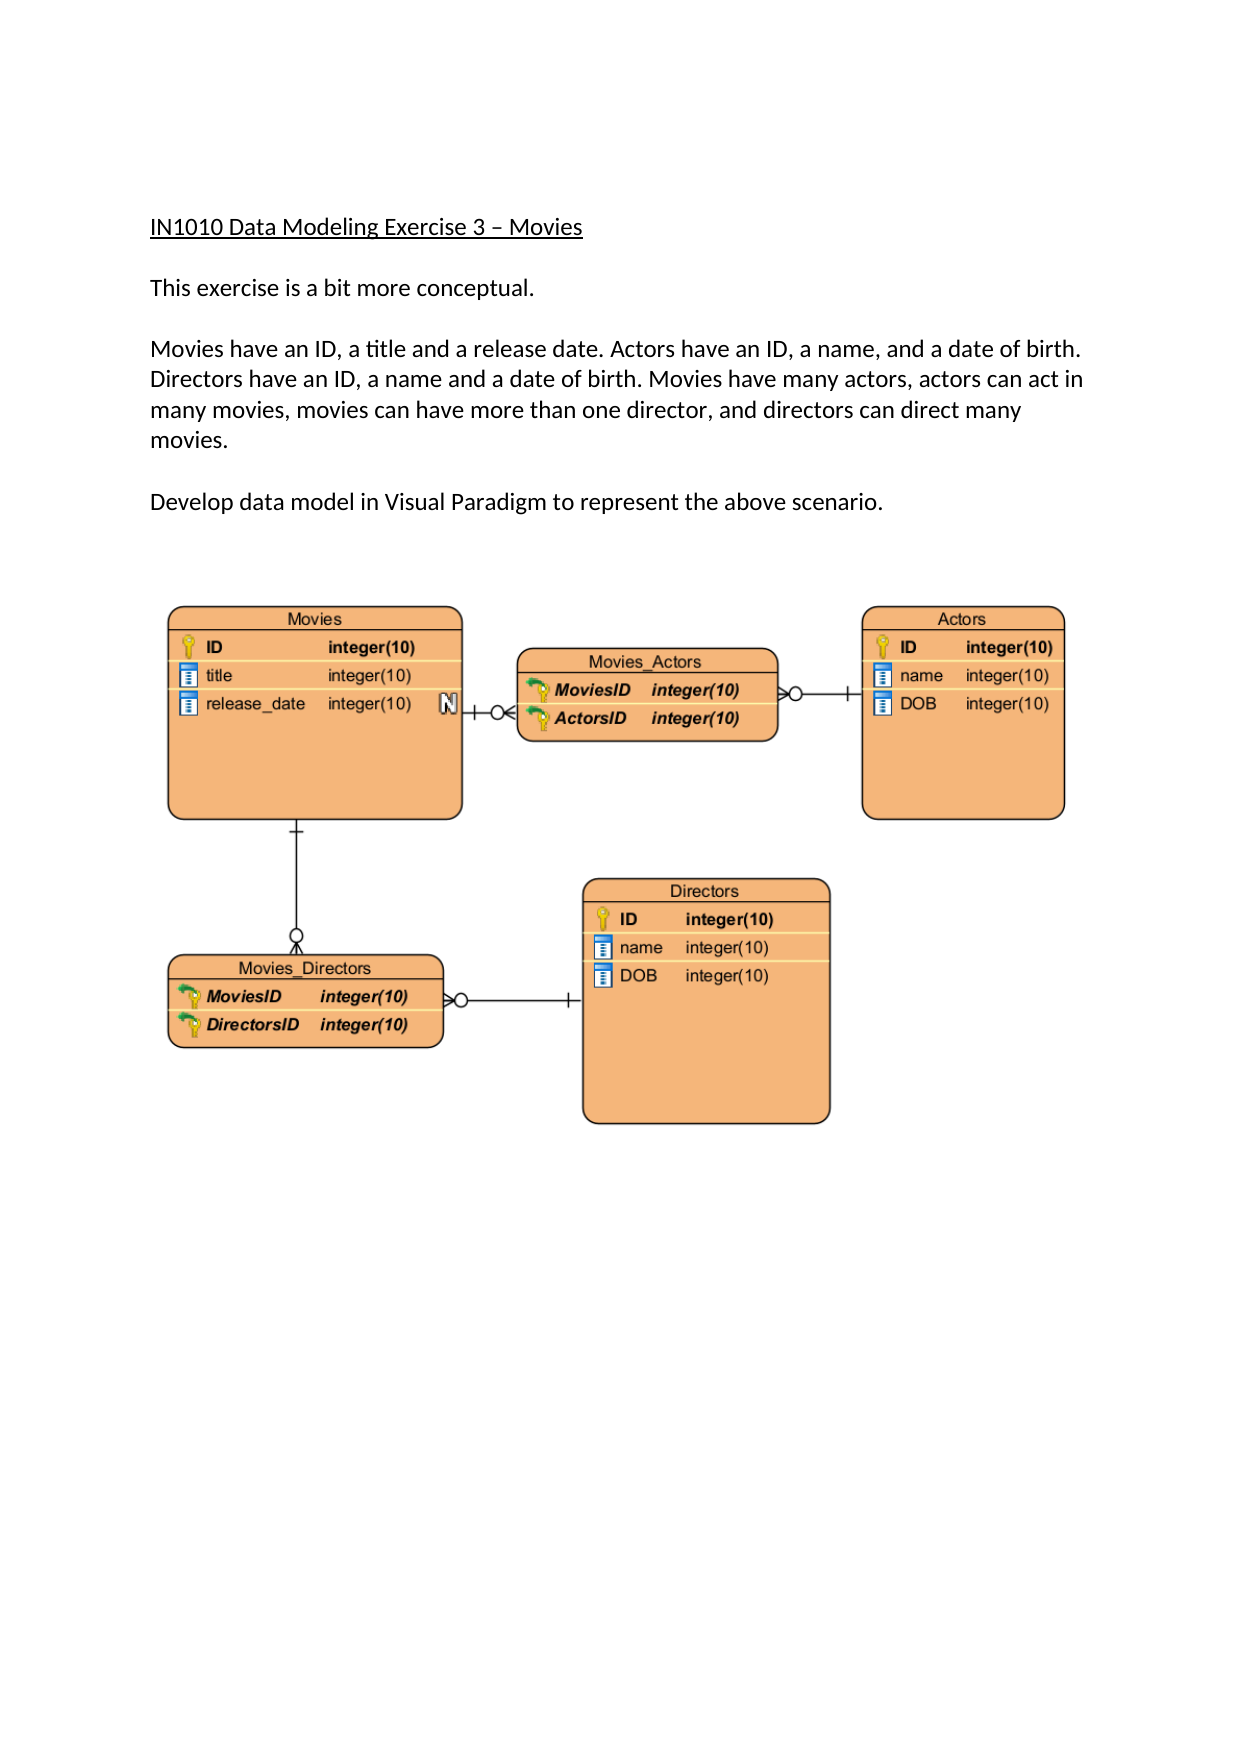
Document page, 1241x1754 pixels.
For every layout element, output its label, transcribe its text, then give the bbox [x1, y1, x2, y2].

text Movies have an ID, a title and a release date. Actors have an ID, a name, and a date of birth. Directors have an ID, a name and a date of birth. Movies have many actors, actors can act in many movies, movies can have more than one director, and directors can direct many movies. [150, 333, 1090, 455]
picture [150, 577, 1089, 1144]
text IN1010 Data Modeling Exercise 3 – Movies [150, 211, 1090, 242]
text This exercise is a bit more conceptual. [150, 272, 1090, 303]
text Develop data model in Visual Paradigm to represent the above scenario. [150, 486, 1090, 516]
